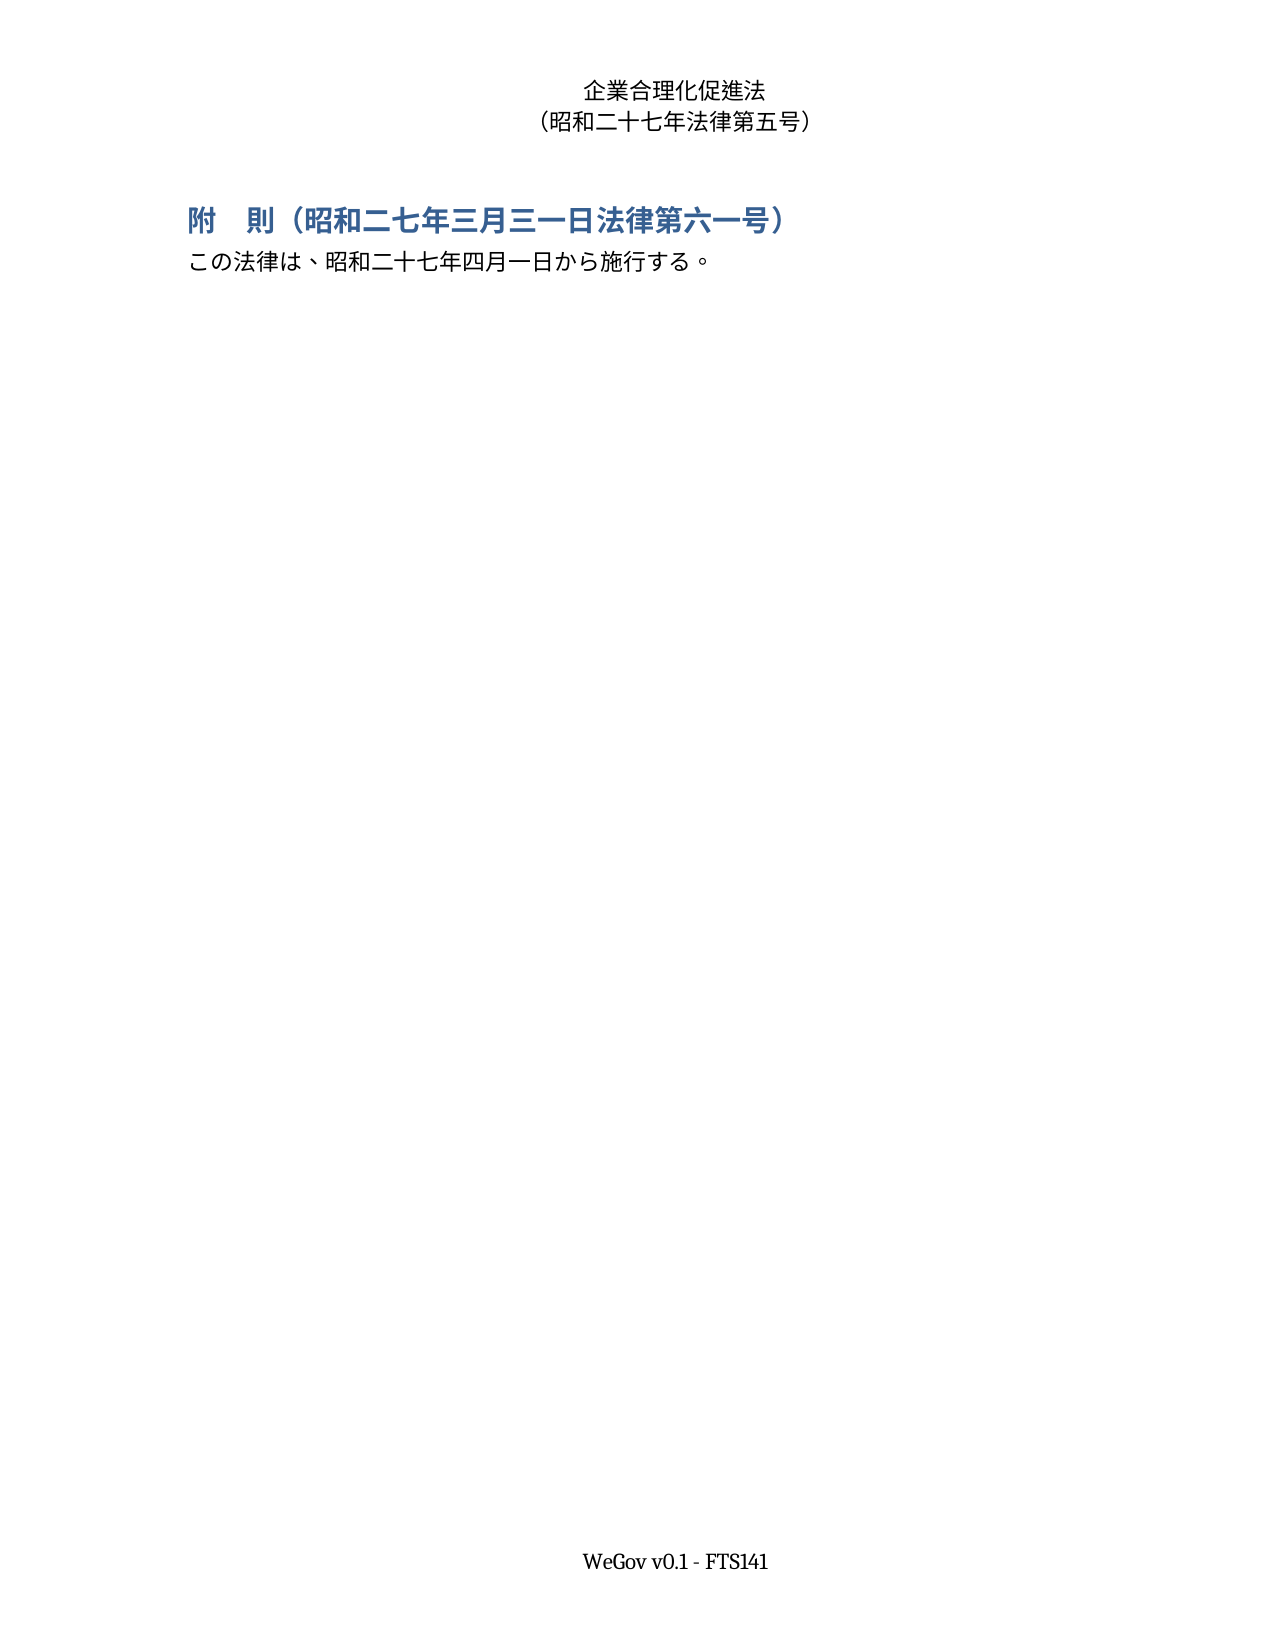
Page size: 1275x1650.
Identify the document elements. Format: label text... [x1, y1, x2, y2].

subtitle 附 則（昭和二七年三月三一日法律第六一号） [187, 200, 1087, 240]
text この法律は、昭和二十七年四月一日から施行する。 [187, 246, 1087, 277]
